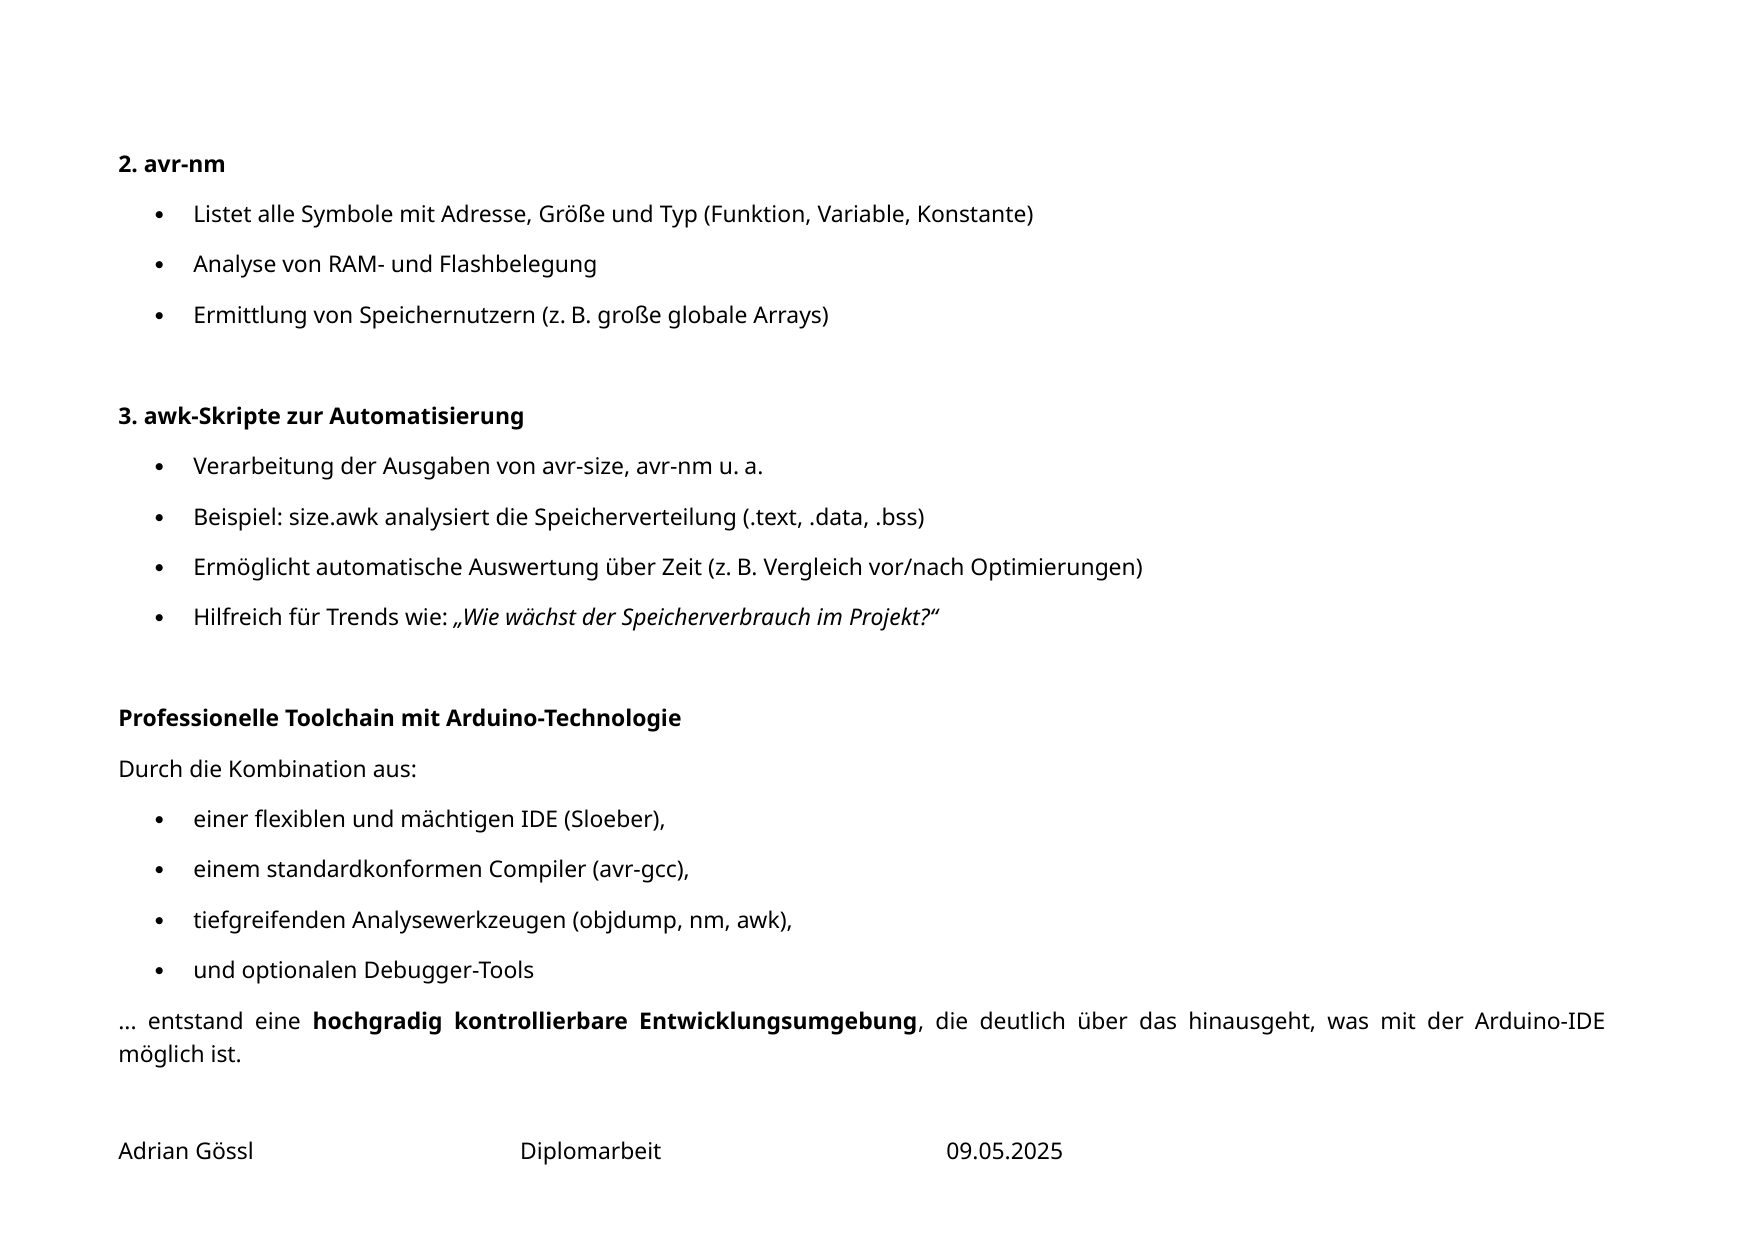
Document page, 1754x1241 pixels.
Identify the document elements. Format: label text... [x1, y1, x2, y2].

list Beispiel: size.awk analysiert die Speicherverteilung (.text, .data, .bss) [156, 501, 1606, 532]
text Durch die Kombination aus: [118, 753, 1606, 784]
text Professionelle Toolchain mit Arduino-Technologie [118, 702, 1606, 733]
list tiefgreifenden Analysewerkzeugen (objdump, nm, awk), [156, 904, 1606, 935]
text 2. avr-nm [118, 148, 1606, 179]
list Listet alle Symbole mit Adresse, Größe und Typ (Funktion, Variable, Konstante) [156, 198, 1606, 229]
text 3. awk-Skripte zur Automatisierung [118, 400, 1606, 431]
list und optionalen Debugger-Tools [156, 954, 1606, 986]
list Ermöglicht automatische Auswertung über Zeit (z. B. Vergleich vor/nach Optimierungen) [156, 551, 1606, 582]
list Hilfreich für Trends wie: „Wie wächst der Speicherverbrauch im Projekt?“ [156, 601, 1606, 633]
list einer flexiblen und mächtigen IDE (Sloeber), [156, 803, 1606, 834]
list Verarbeitung der Ausgaben von avr-size, avr-nm u. a. [156, 450, 1606, 481]
list einem standardkonformen Compiler (avr-gcc), [156, 853, 1606, 885]
list Ermittlung von Speichernutzern (z. B. große globale Arrays) [156, 299, 1606, 330]
list Analyse von RAM- und Flashbelegung [156, 248, 1606, 280]
text ... entstand eine hochgradig kontrollierbare Entwicklungsumgebung, die deutlich über das hinausgeht, was mit der Arduino-IDE möglich ist. [118, 1005, 1606, 1070]
